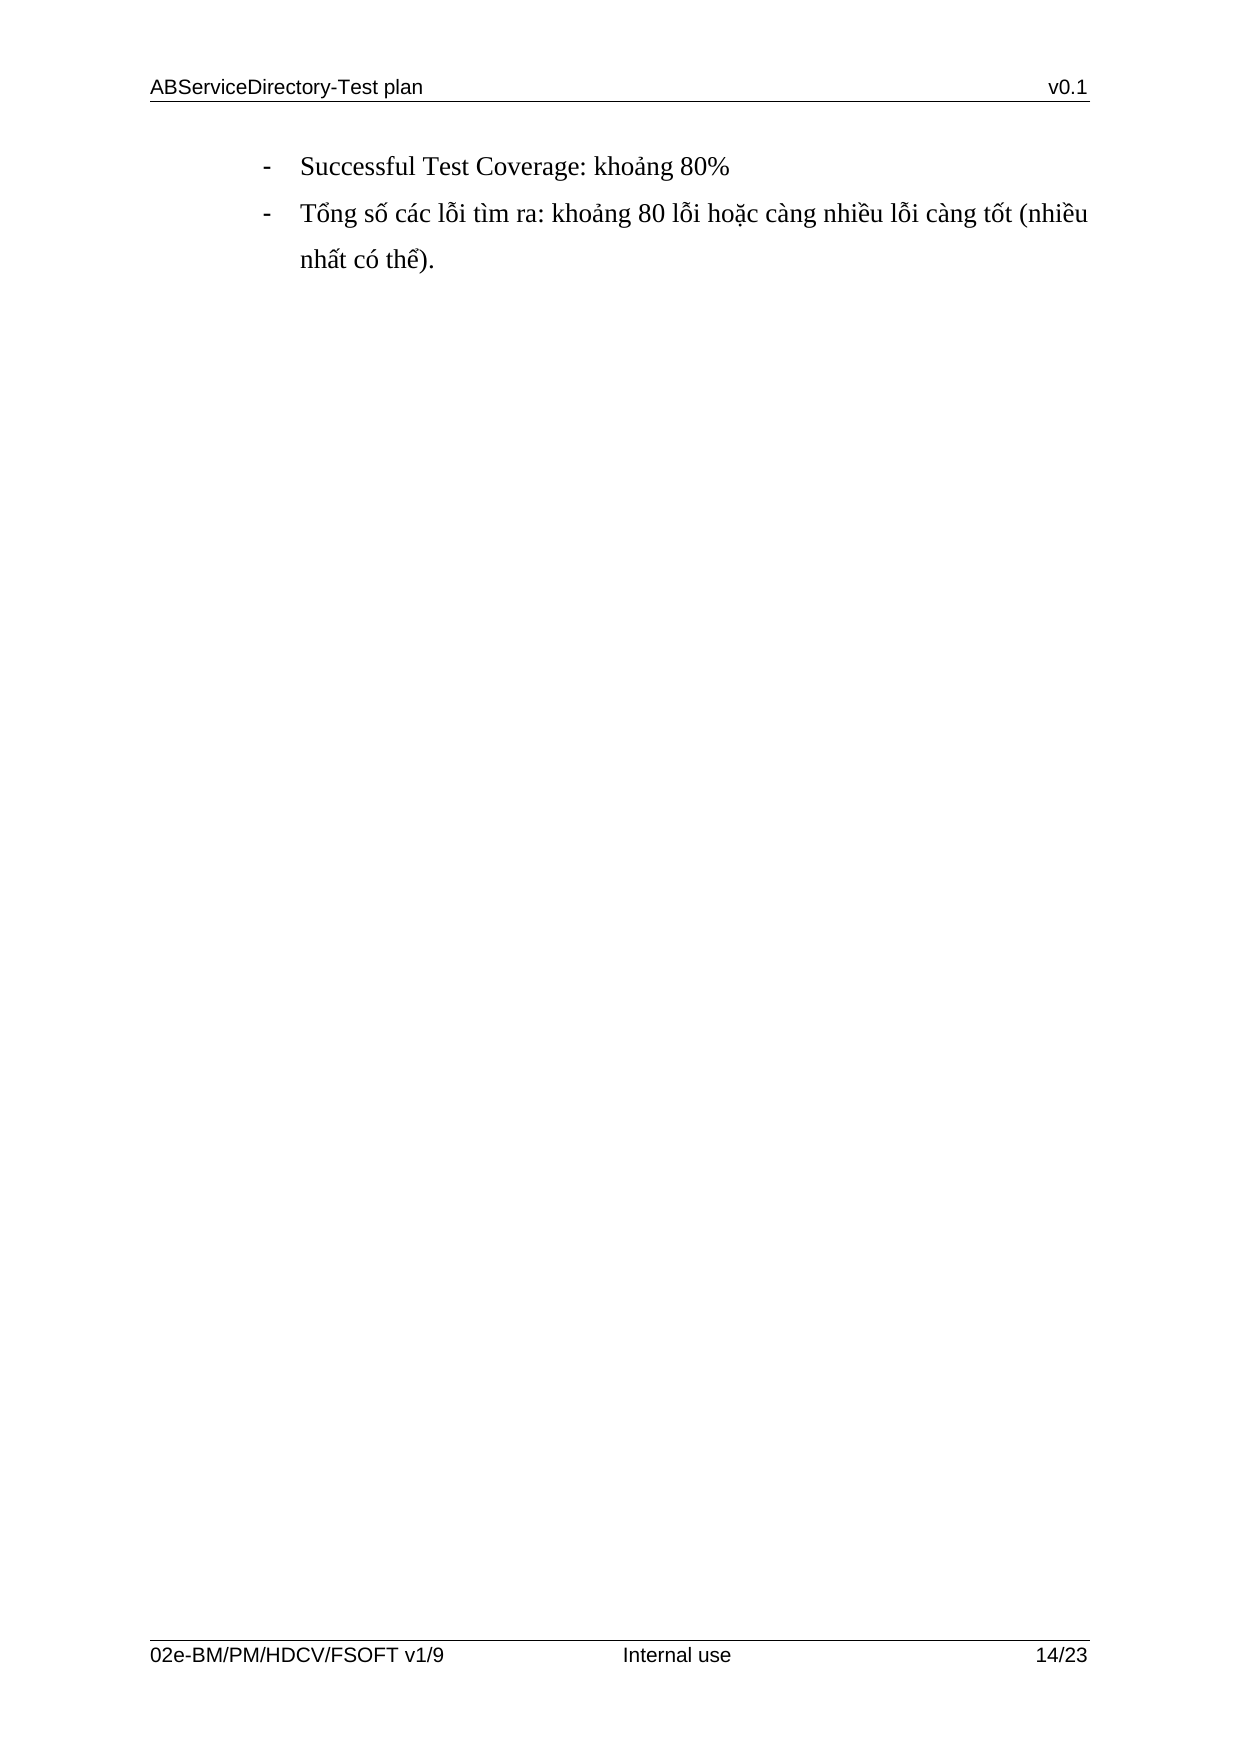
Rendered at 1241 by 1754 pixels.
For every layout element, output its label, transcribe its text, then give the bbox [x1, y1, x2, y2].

list Successful Test Coverage: khoảng 80% [262, 150, 1090, 181]
list Tổng số các lỗi tìm ra: khoảng 80 lỗi hoặc càng nhiều lỗi càng tốt (nhiều nhất có thể). [262, 197, 1090, 275]
